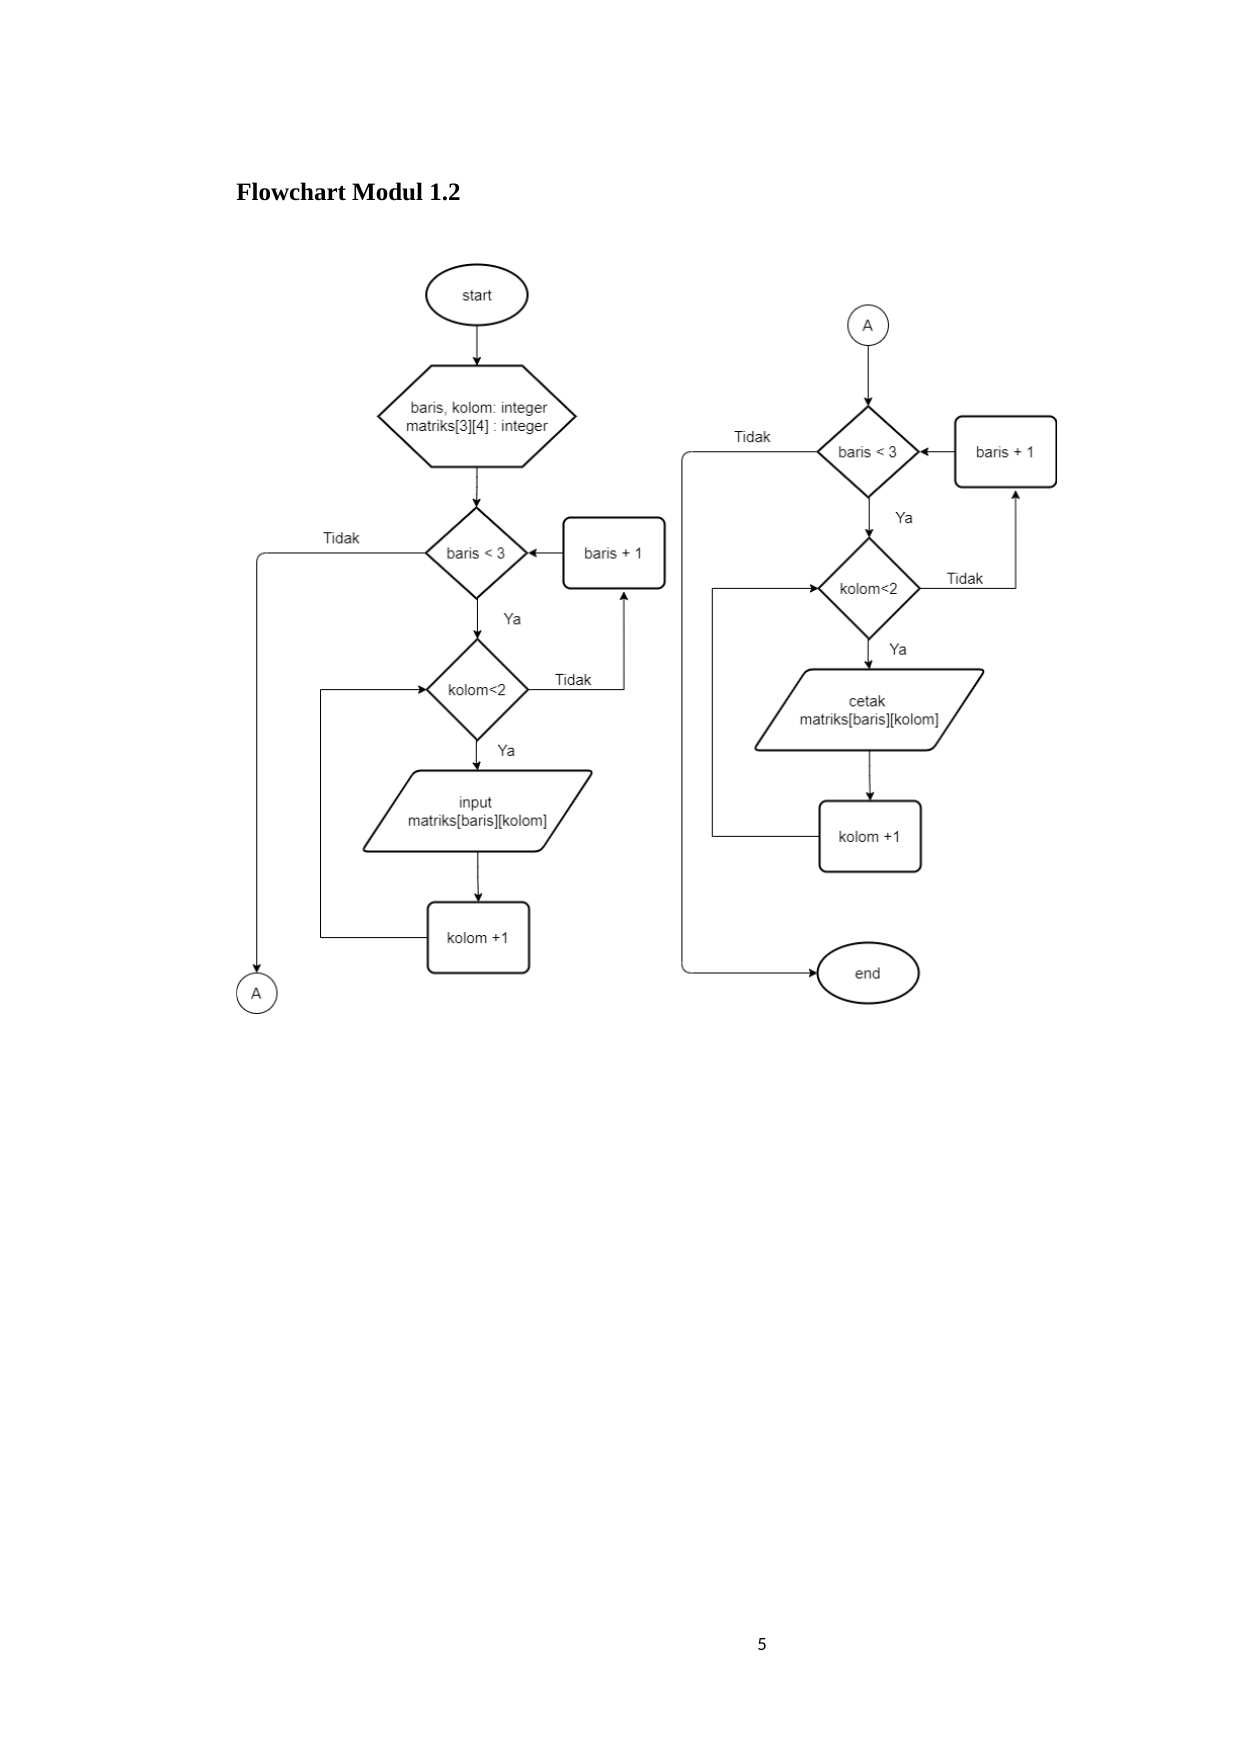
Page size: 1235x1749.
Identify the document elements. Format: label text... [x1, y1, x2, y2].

picture [236, 263, 1058, 1014]
text Flowchart Modul 1.2 [236, 177, 1057, 206]
